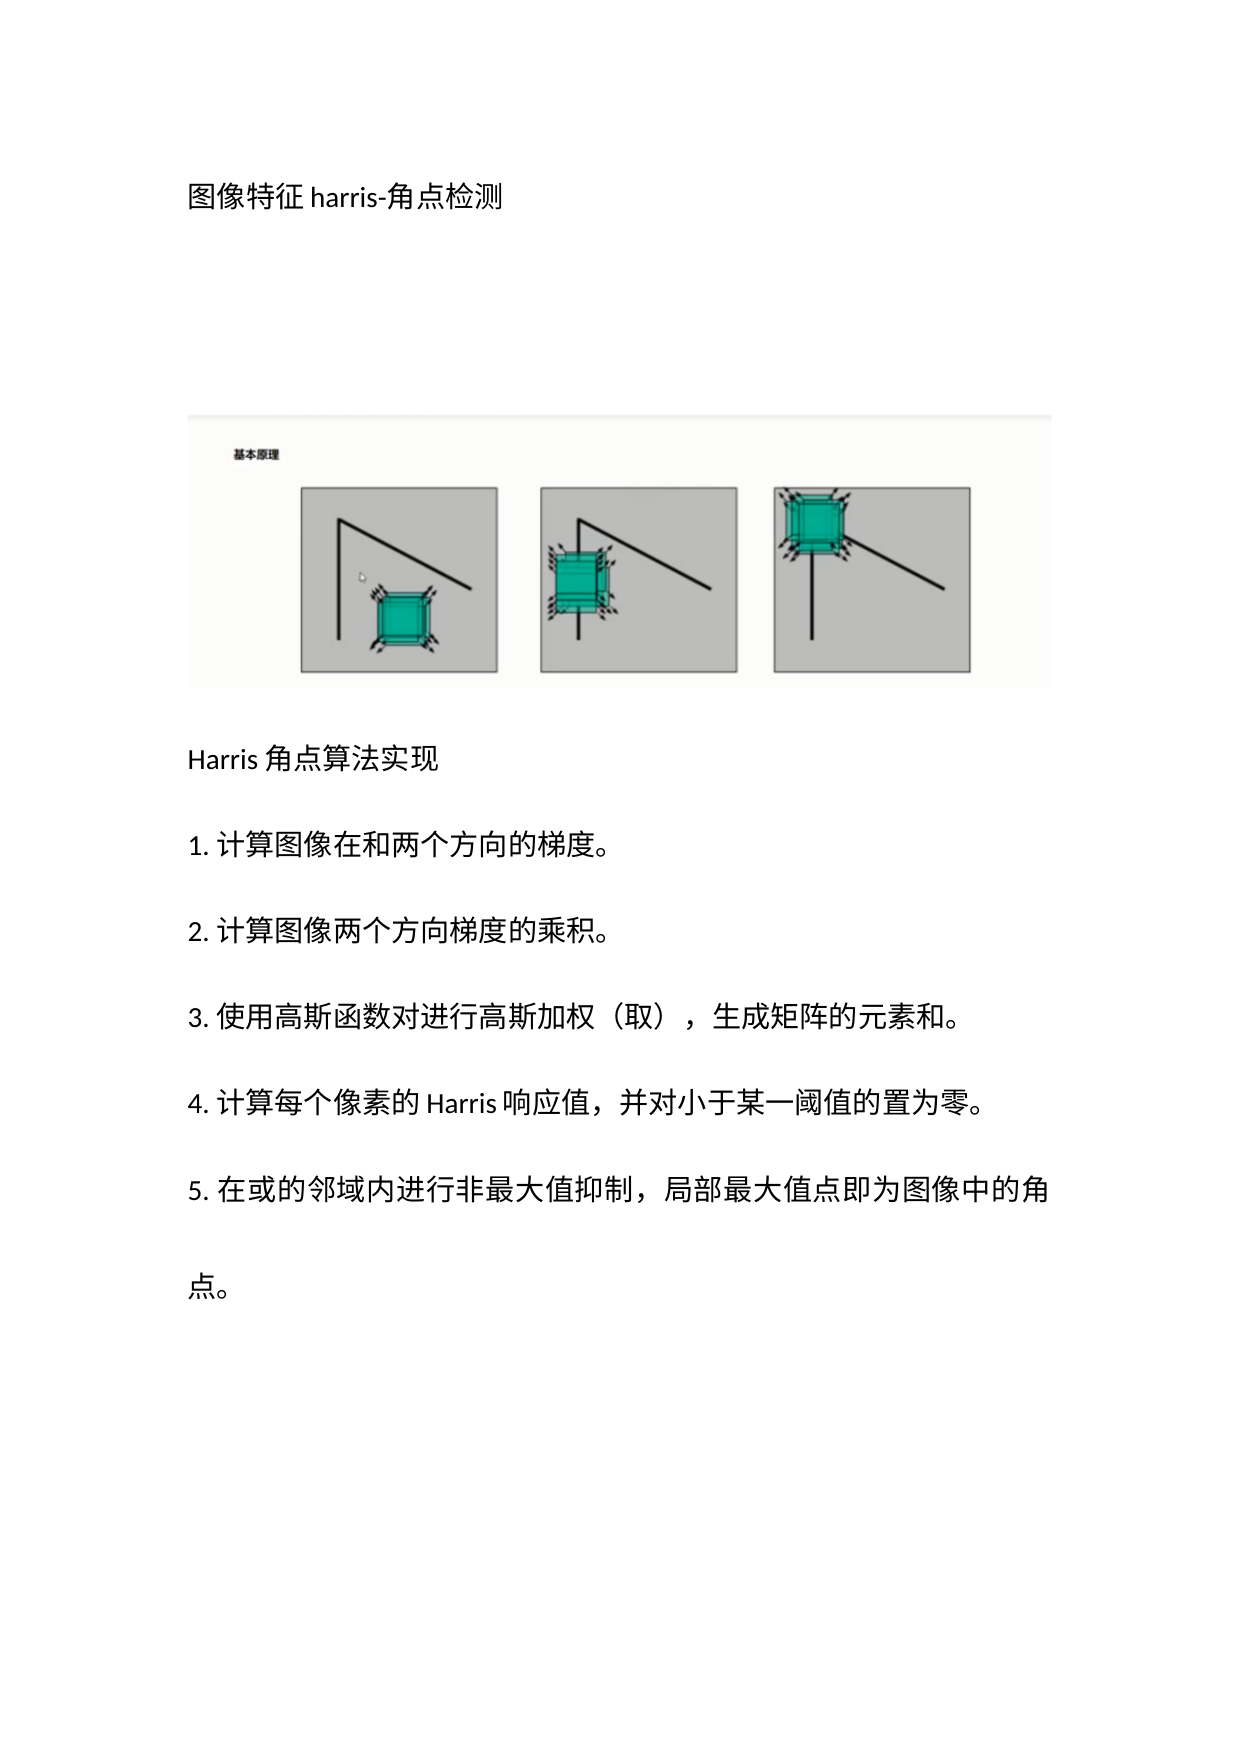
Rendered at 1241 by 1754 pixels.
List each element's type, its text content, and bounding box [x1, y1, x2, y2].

text 5. 在或的邻域内进行非最大值抑制，局部最大值点即为图像中的角点。 [187, 1155, 1053, 1317]
text 3. 使用高斯函数对进行高斯加权（取），生成矩阵的元素和。 [187, 982, 1053, 1047]
text Harris角点算法实现 [187, 724, 1053, 789]
text 1. 计算图像在和两个方向的梯度。 [187, 810, 1053, 875]
text 4. 计算每个像素的Harris响应值，并对小于某一阈值的置为零。 [187, 1069, 1053, 1134]
text 2. 计算图像两个方向梯度的乘积。 [187, 896, 1053, 961]
picture [187, 413, 1052, 687]
text 图像特征harris-角点检测 [187, 162, 1053, 227]
